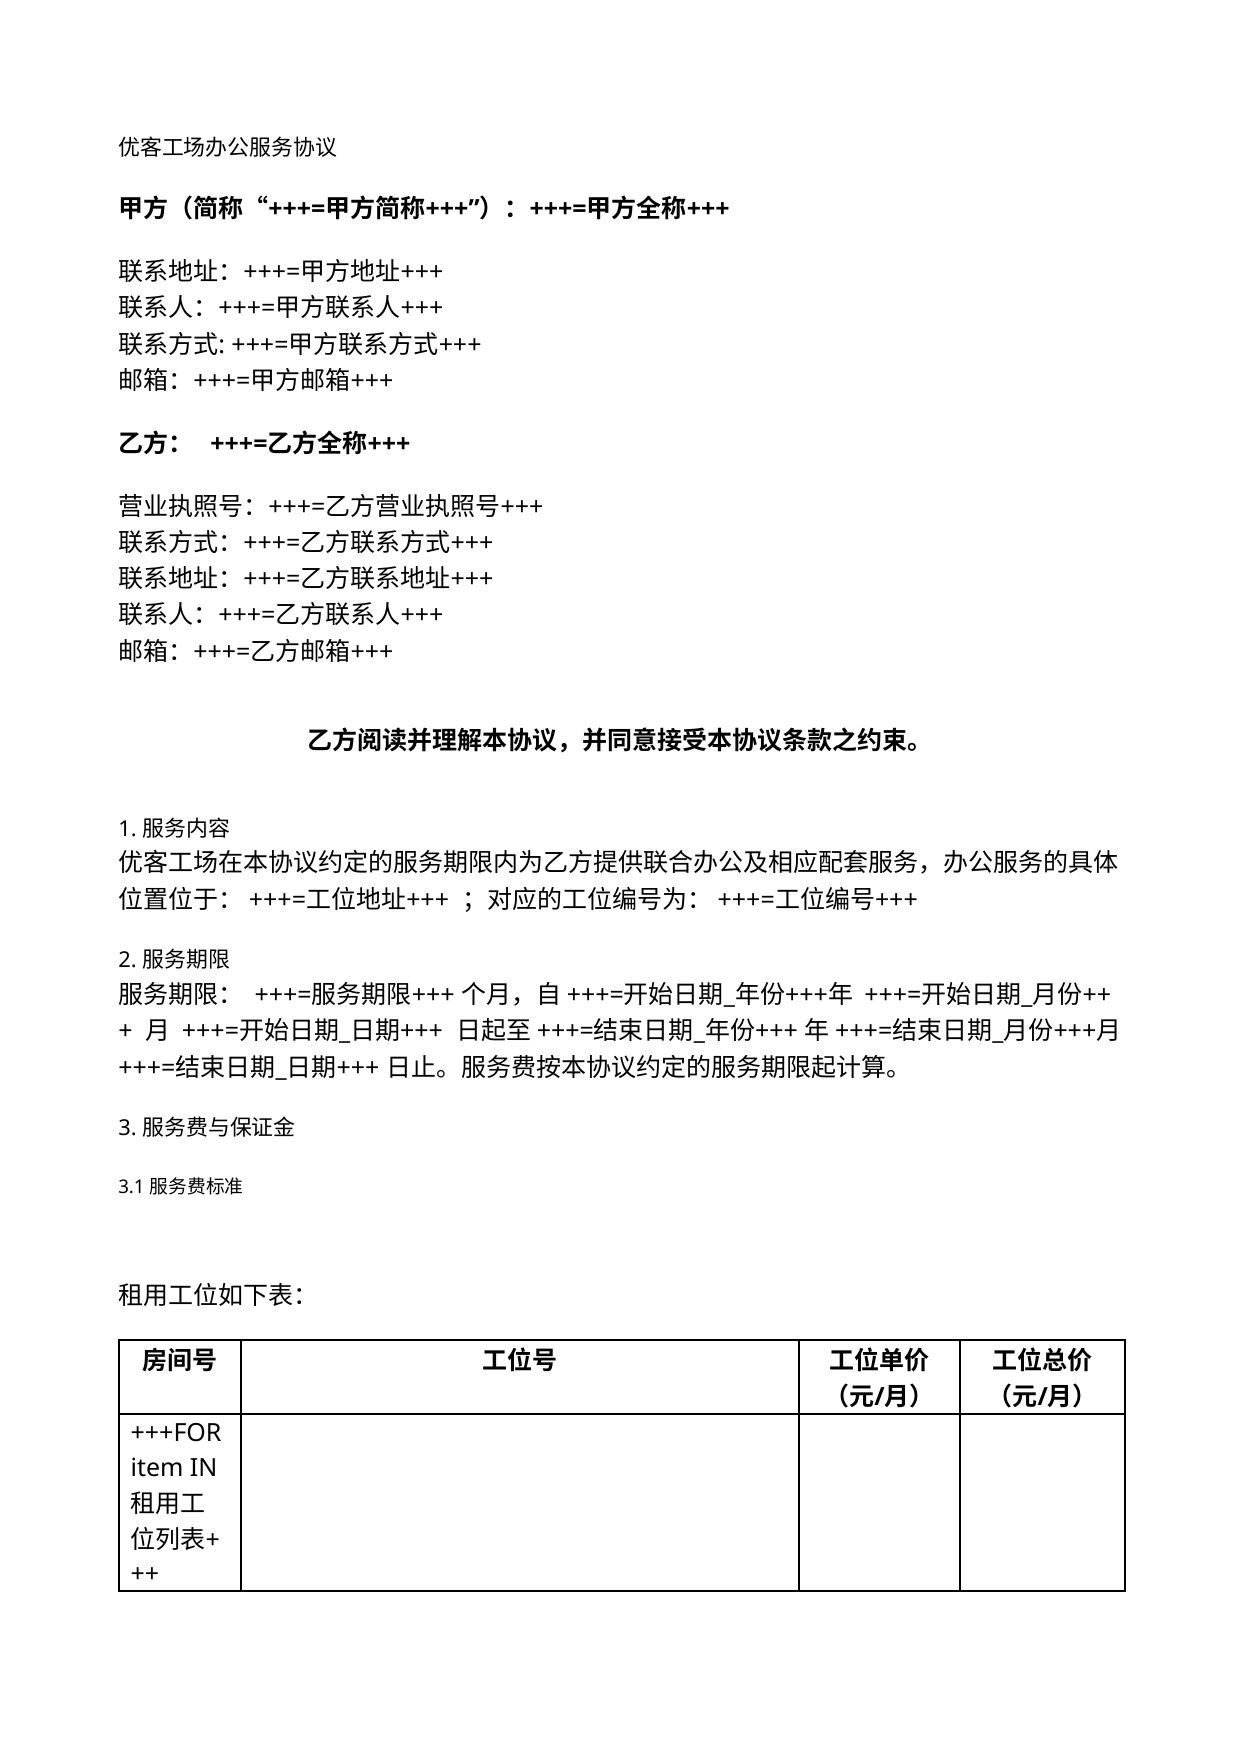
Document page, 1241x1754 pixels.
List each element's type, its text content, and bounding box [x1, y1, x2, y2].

text 联系人：+++=甲方联系人+++ [118, 288, 1122, 324]
text 邮箱：+++=甲方邮箱+++ [118, 360, 1122, 397]
table_header 工位总价 （元/月） [961, 1341, 1124, 1413]
text 联系地址：+++=甲方地址+++ [118, 252, 1122, 288]
text 联系方式: +++=甲方联系方式+++ [118, 324, 1122, 360]
text 邮箱：+++=乙方邮箱+++ [118, 631, 1122, 667]
table_header 工位单价 （元/月） [800, 1341, 959, 1413]
table_header 房间号 [120, 1341, 240, 1413]
text 营业执照号：+++=乙方营业执照号+++ [118, 486, 1122, 522]
text 3.1 服务费标准 [118, 1169, 1122, 1202]
text 联系方式：+++=乙方联系方式+++ [118, 522, 1122, 559]
table_cell +++FOR item IN 租用工位列表+++ [120, 1415, 240, 1590]
text 乙方阅读并理解本协议，并同意接受本协议条款之约束。 [118, 721, 1122, 757]
text 联系地址：+++=乙方联系地址+++ [118, 559, 1122, 595]
table_cell [961, 1415, 1124, 1590]
text 服务期限： +++=服务期限+++ 个月，自 +++=开始日期_年份+++年 +++=开始日期_月份+++ 月 +++=开始日期_日期+++ 日起至 +++=结束日期_年份+++ 年 +++=结束日期_月份+++月 +++=结束日期_日期+++ 日止。服务费按本协议约定的服务期限起计算。 [118, 974, 1122, 1083]
table_cell [800, 1415, 959, 1590]
text 乙方： +++=乙方全称+++ [118, 423, 1122, 459]
table_cell [242, 1415, 798, 1590]
text 优客工场在本协议约定的服务期限内为乙方提供联合办公及相应配套服务，办公服务的具体位置位于： +++=工位地址+++ ；对应的工位编号为： +++=工位编号+++ [118, 843, 1122, 915]
table_header 工位号 [242, 1341, 798, 1413]
text 联系人：+++=乙方联系人+++ [118, 595, 1122, 631]
text 甲方（简称“+++=甲方简称+++”）：+++=甲方全称+++ [118, 189, 1122, 225]
text 租用工位如下表： [118, 1276, 1122, 1312]
